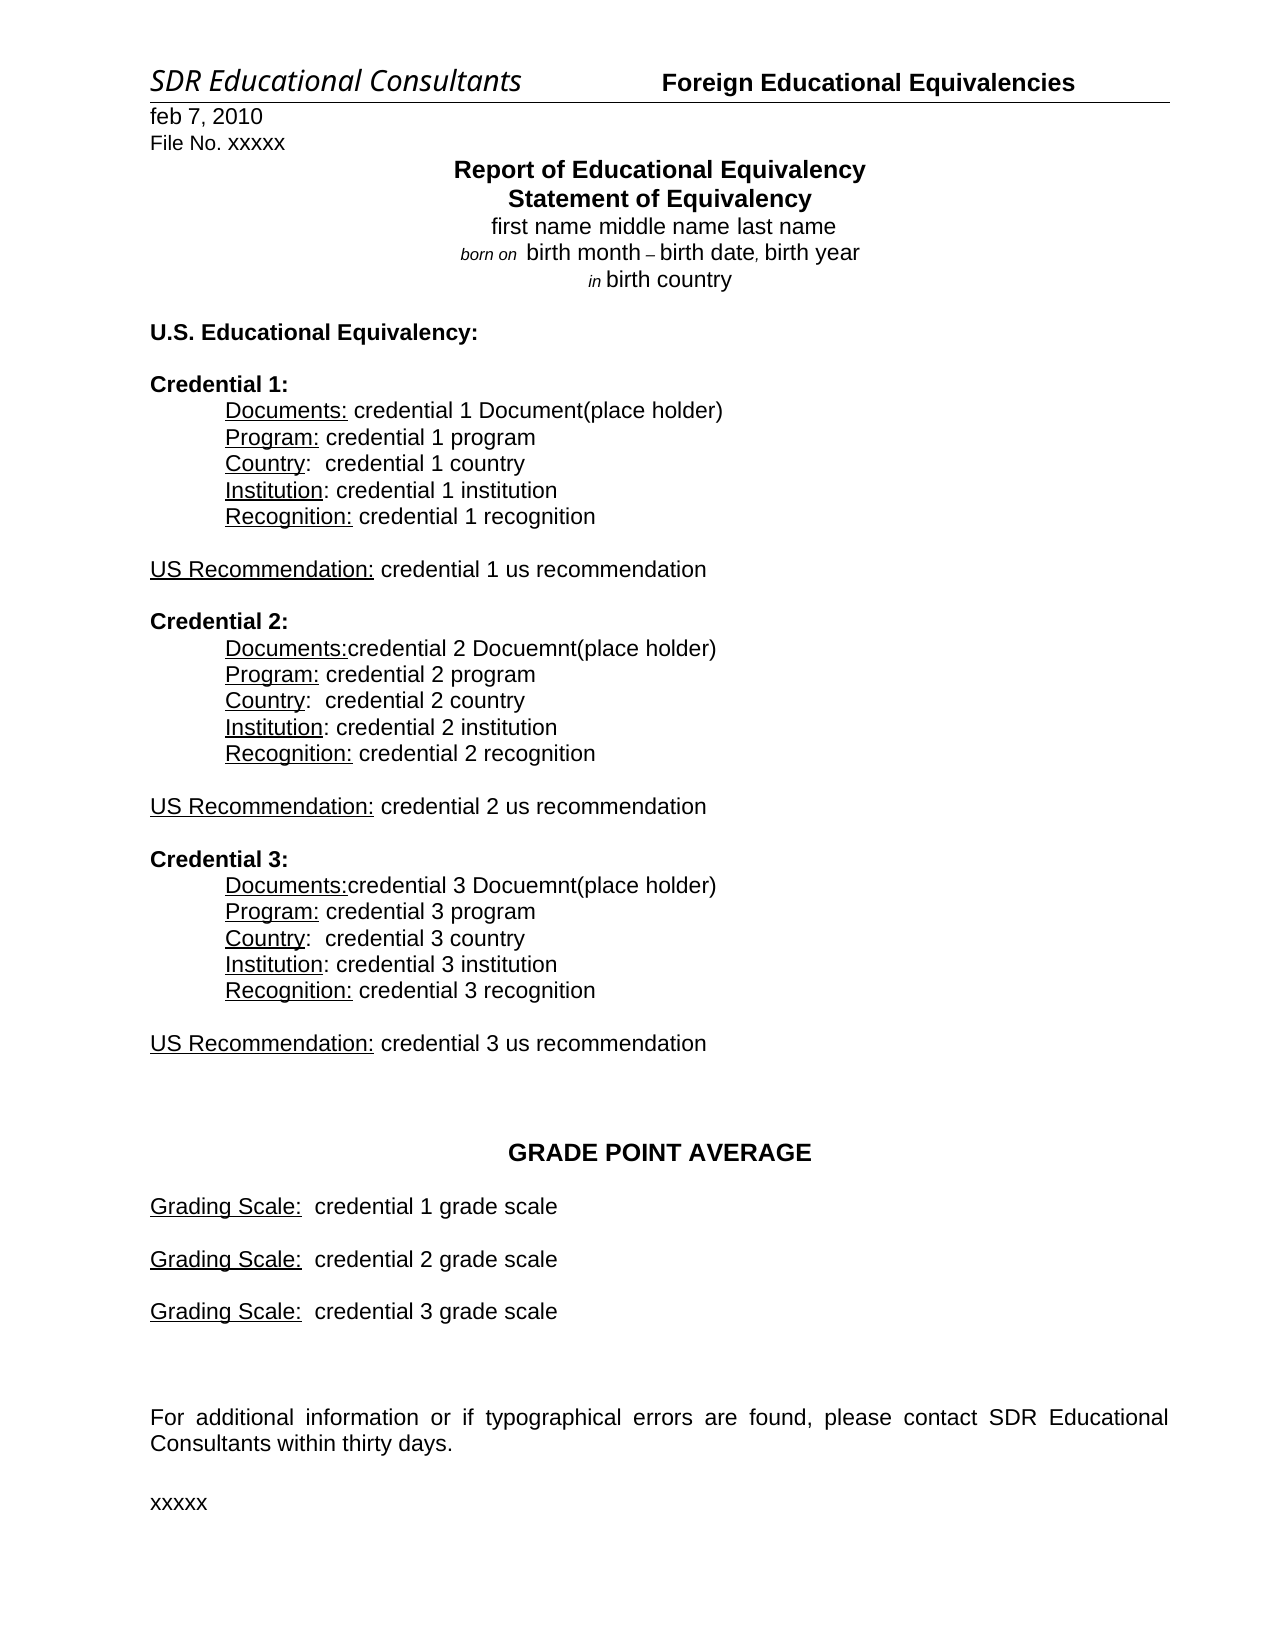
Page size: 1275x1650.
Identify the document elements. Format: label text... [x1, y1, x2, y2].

text US Recommendation: [150, 1030, 1170, 1056]
text Documents: [225, 397, 1170, 424]
subtitle Report of Educational Equivalency [150, 156, 1170, 184]
text Institution: [225, 714, 1170, 740]
text Recognition: [225, 503, 1170, 529]
text Country: [150, 450, 1170, 477]
text Institution: [225, 477, 1170, 503]
text Documents: [225, 872, 1170, 898]
text in [150, 266, 1170, 292]
text Institution: [225, 951, 1170, 977]
text Credential 3: [150, 846, 1170, 872]
text Credential 1: [150, 371, 1170, 397]
text Program: [225, 424, 1170, 450]
text Program: [225, 898, 1170, 924]
text Grading Scale: [150, 1193, 1170, 1219]
text Recognition: [225, 740, 1170, 766]
text US Recommendation: [150, 556, 1170, 582]
text Country: [150, 924, 1170, 951]
text Credential 2: [150, 608, 1170, 635]
subtitle Statement of Equivalency [150, 184, 1170, 213]
text Educational Equivalency: [150, 318, 1170, 345]
text For additional information or if typographical errors are found, please contact SDR Educational Consultants within thirty days. [150, 1404, 1170, 1456]
text Grading Scale: [150, 1298, 1170, 1325]
text US Recommendation: [150, 793, 1170, 819]
text GRADE POINT AVERAGE [150, 1138, 1170, 1167]
text Documents: [225, 635, 1170, 661]
text Country: [150, 687, 1170, 714]
text Program: [225, 661, 1170, 687]
text Grading Scale: [150, 1246, 1170, 1272]
text born on – , [150, 239, 1170, 266]
text Recognition: [225, 977, 1170, 1004]
